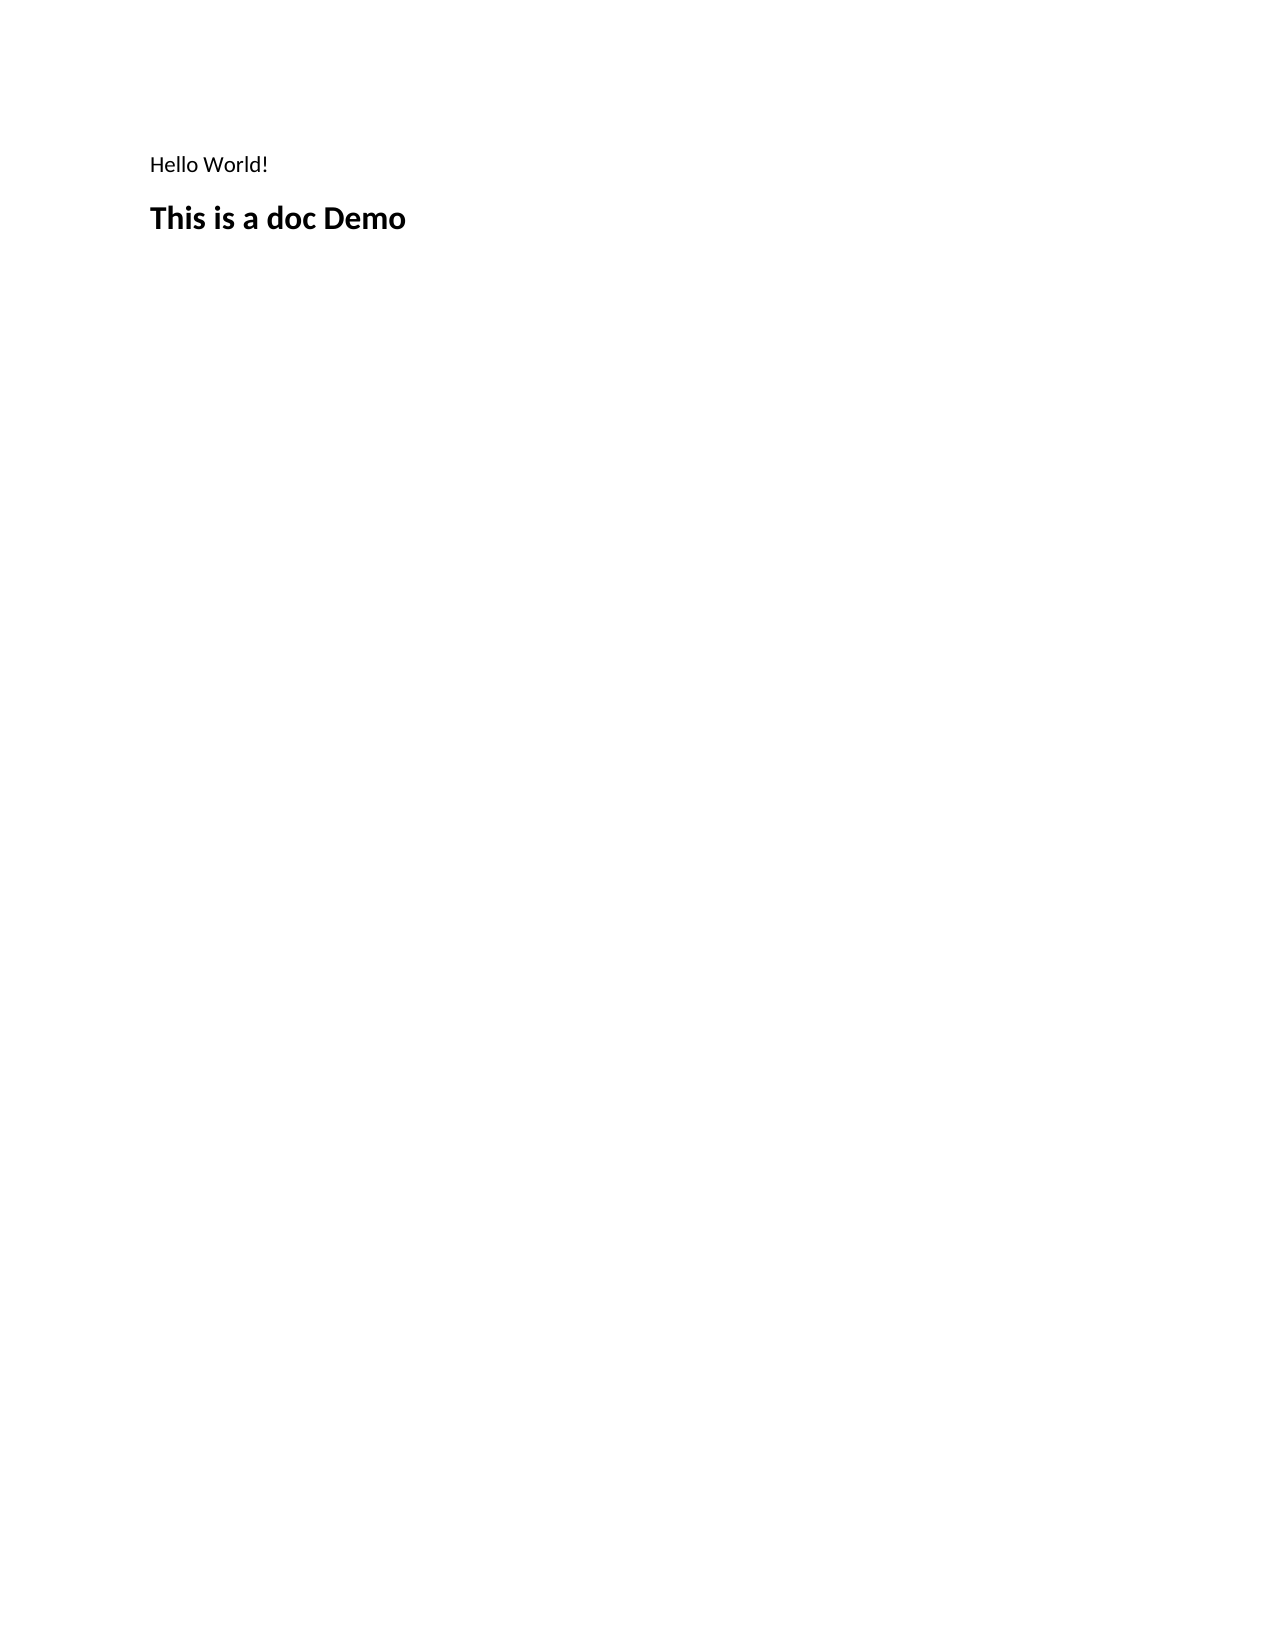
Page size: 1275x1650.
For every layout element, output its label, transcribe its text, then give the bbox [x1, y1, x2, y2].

text This is a doc Demo [150, 197, 1125, 238]
text Hello World! [150, 150, 1125, 178]
